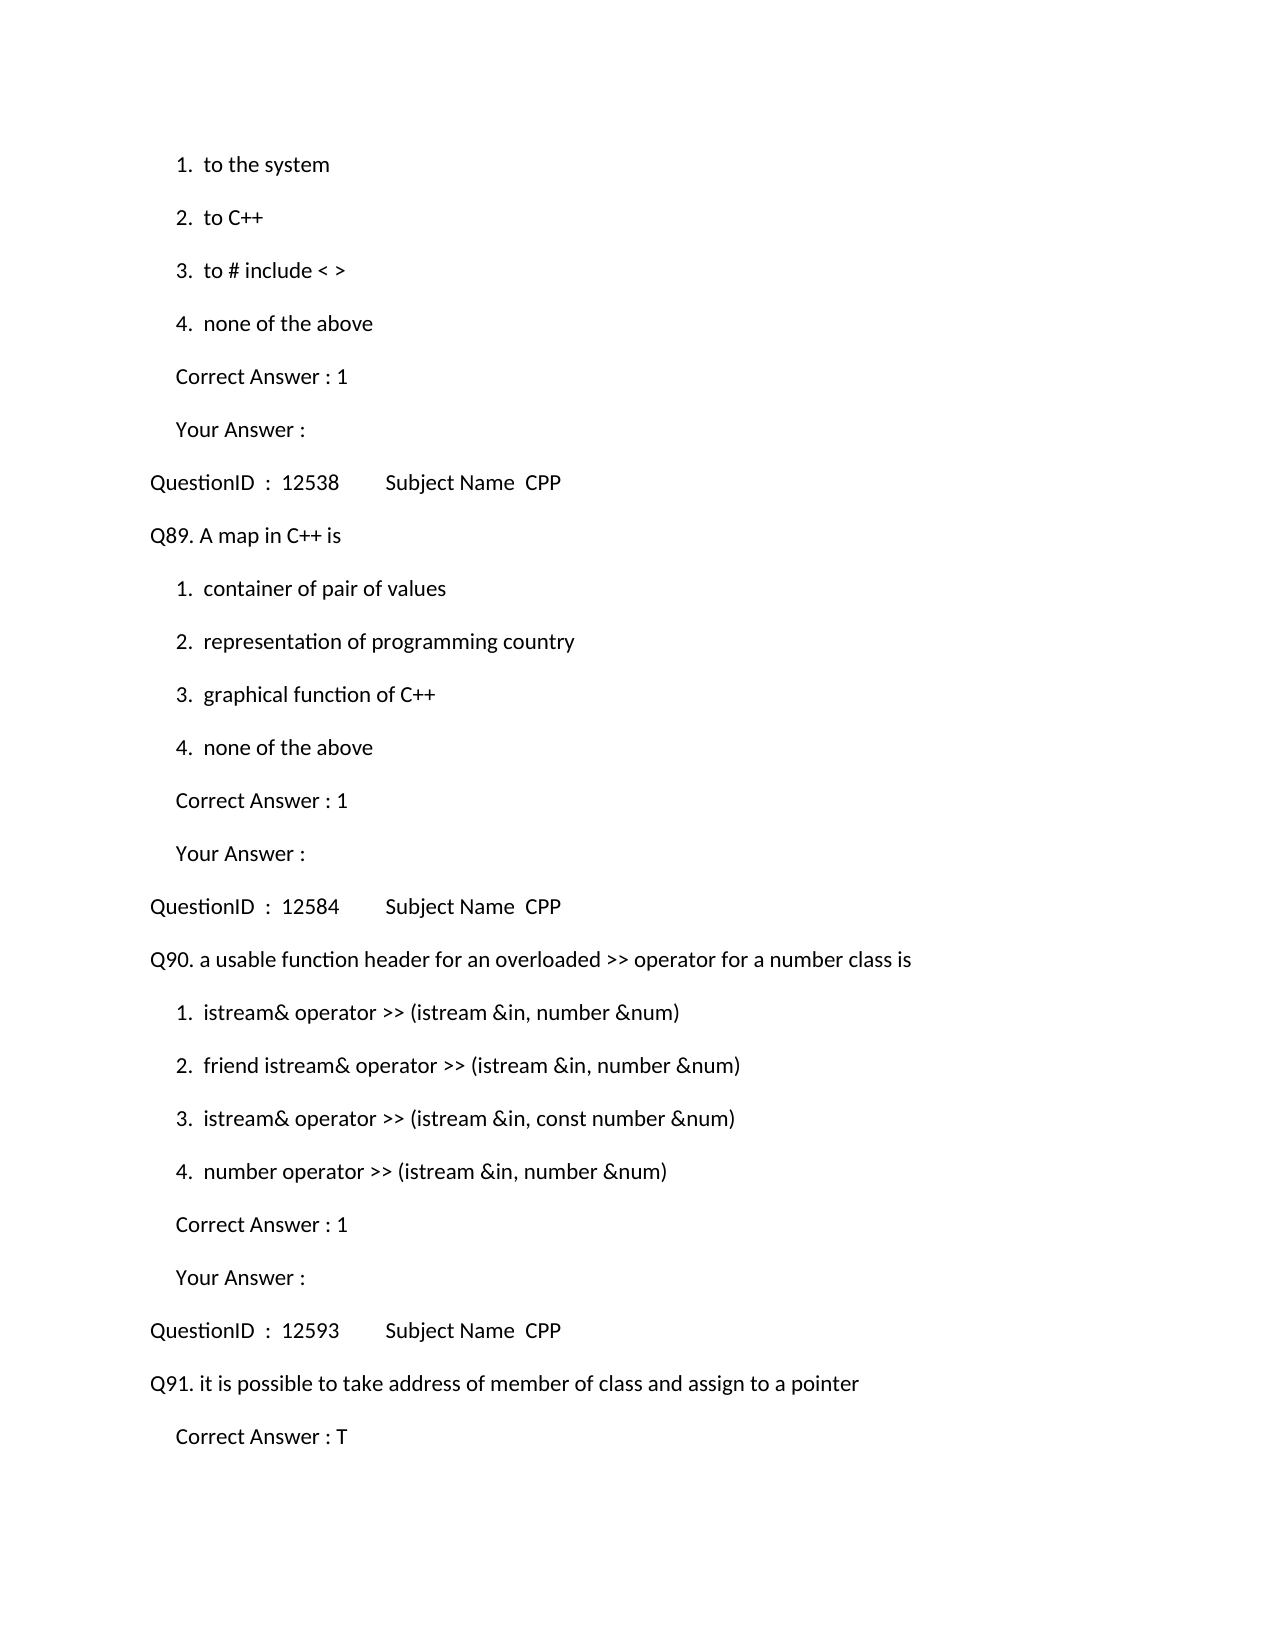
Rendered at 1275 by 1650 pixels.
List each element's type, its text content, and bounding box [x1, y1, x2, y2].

text Q90. a usable function header for an overloaded >> operator for a number class is [150, 945, 1125, 973]
text Correct Answer : T [150, 1422, 1125, 1451]
text 3. istream& operator >> (istream &in, const number &num) [150, 1104, 1125, 1132]
text Correct Answer : 1 [150, 362, 1125, 390]
text Correct Answer : 1 [150, 786, 1125, 814]
text 4. number operator >> (istream &in, number &num) [150, 1157, 1125, 1185]
text Your Answer : [150, 415, 1125, 443]
text 3. to # include < > [150, 256, 1125, 284]
text QuestionID : 12538 Subject Name CPP [150, 468, 1125, 496]
text 1. container of pair of values [150, 574, 1125, 602]
text Your Answer : [150, 1263, 1125, 1291]
text 4. none of the above [150, 309, 1125, 337]
text 2. representation of programming country [150, 627, 1125, 655]
text 3. graphical function of C++ [150, 680, 1125, 708]
text 4. none of the above [150, 733, 1125, 761]
text QuestionID : 12584 Subject Name CPP [150, 892, 1125, 920]
text 1. to the system [150, 150, 1125, 178]
text 1. istream& operator >> (istream &in, number &num) [150, 998, 1125, 1026]
text Your Answer : [150, 839, 1125, 867]
text Q91. it is possible to take address of member of class and assign to a pointer [150, 1369, 1125, 1397]
text 2. friend istream& operator >> (istream &in, number &num) [150, 1051, 1125, 1079]
text Q89. A map in C++ is [150, 521, 1125, 549]
text QuestionID : 12593 Subject Name CPP [150, 1316, 1125, 1344]
text Correct Answer : 1 [150, 1210, 1125, 1238]
text 2. to C++ [150, 203, 1125, 231]
